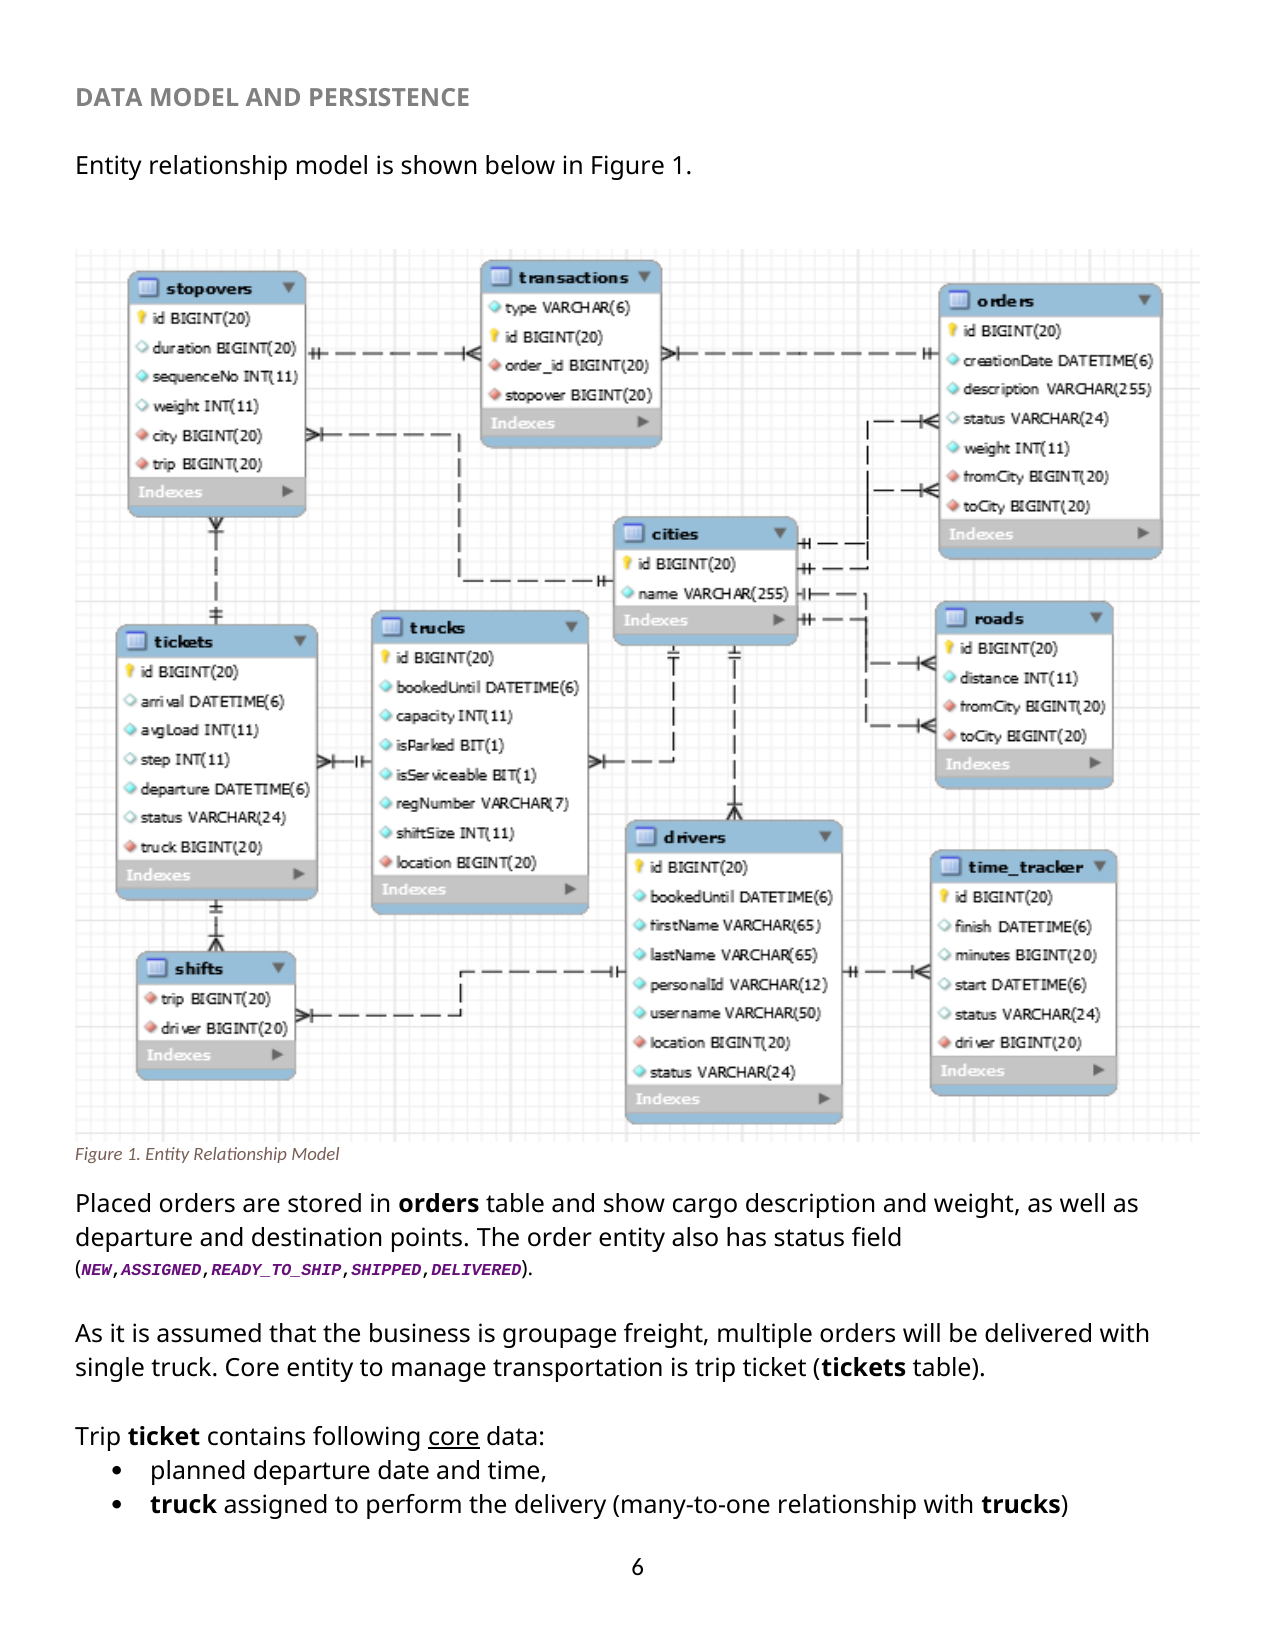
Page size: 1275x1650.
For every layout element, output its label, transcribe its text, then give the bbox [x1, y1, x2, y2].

list truck assigned to perform the delivery (many-to-one relationship with trucks) [112, 1486, 1200, 1520]
list planned departure date and time, [112, 1452, 1200, 1486]
text Placed orders are stored in orders table and show cargo description and weight, as well as departure and destination points. The order entity also has status field (NEW,ASSIGNED,READY_TO_SHIP,SHIPPED,DELIVERED). [75, 1185, 1200, 1282]
subtitle DATA MODEL AND PERSISTENCE [75, 79, 1200, 113]
text Figure 1. Entity Relationship Model [75, 1142, 1200, 1164]
text Trip ticket contains following core data: [75, 1418, 1200, 1452]
text Entity relationship model is shown below in Figure 1. [75, 147, 1200, 181]
picture [75, 249, 1200, 1142]
text As it is assumed that the business is groupage freight, multiple orders will be delivered with single truck. Core entity to manage transportation is trip ticket (tickets table). [75, 1316, 1200, 1384]
